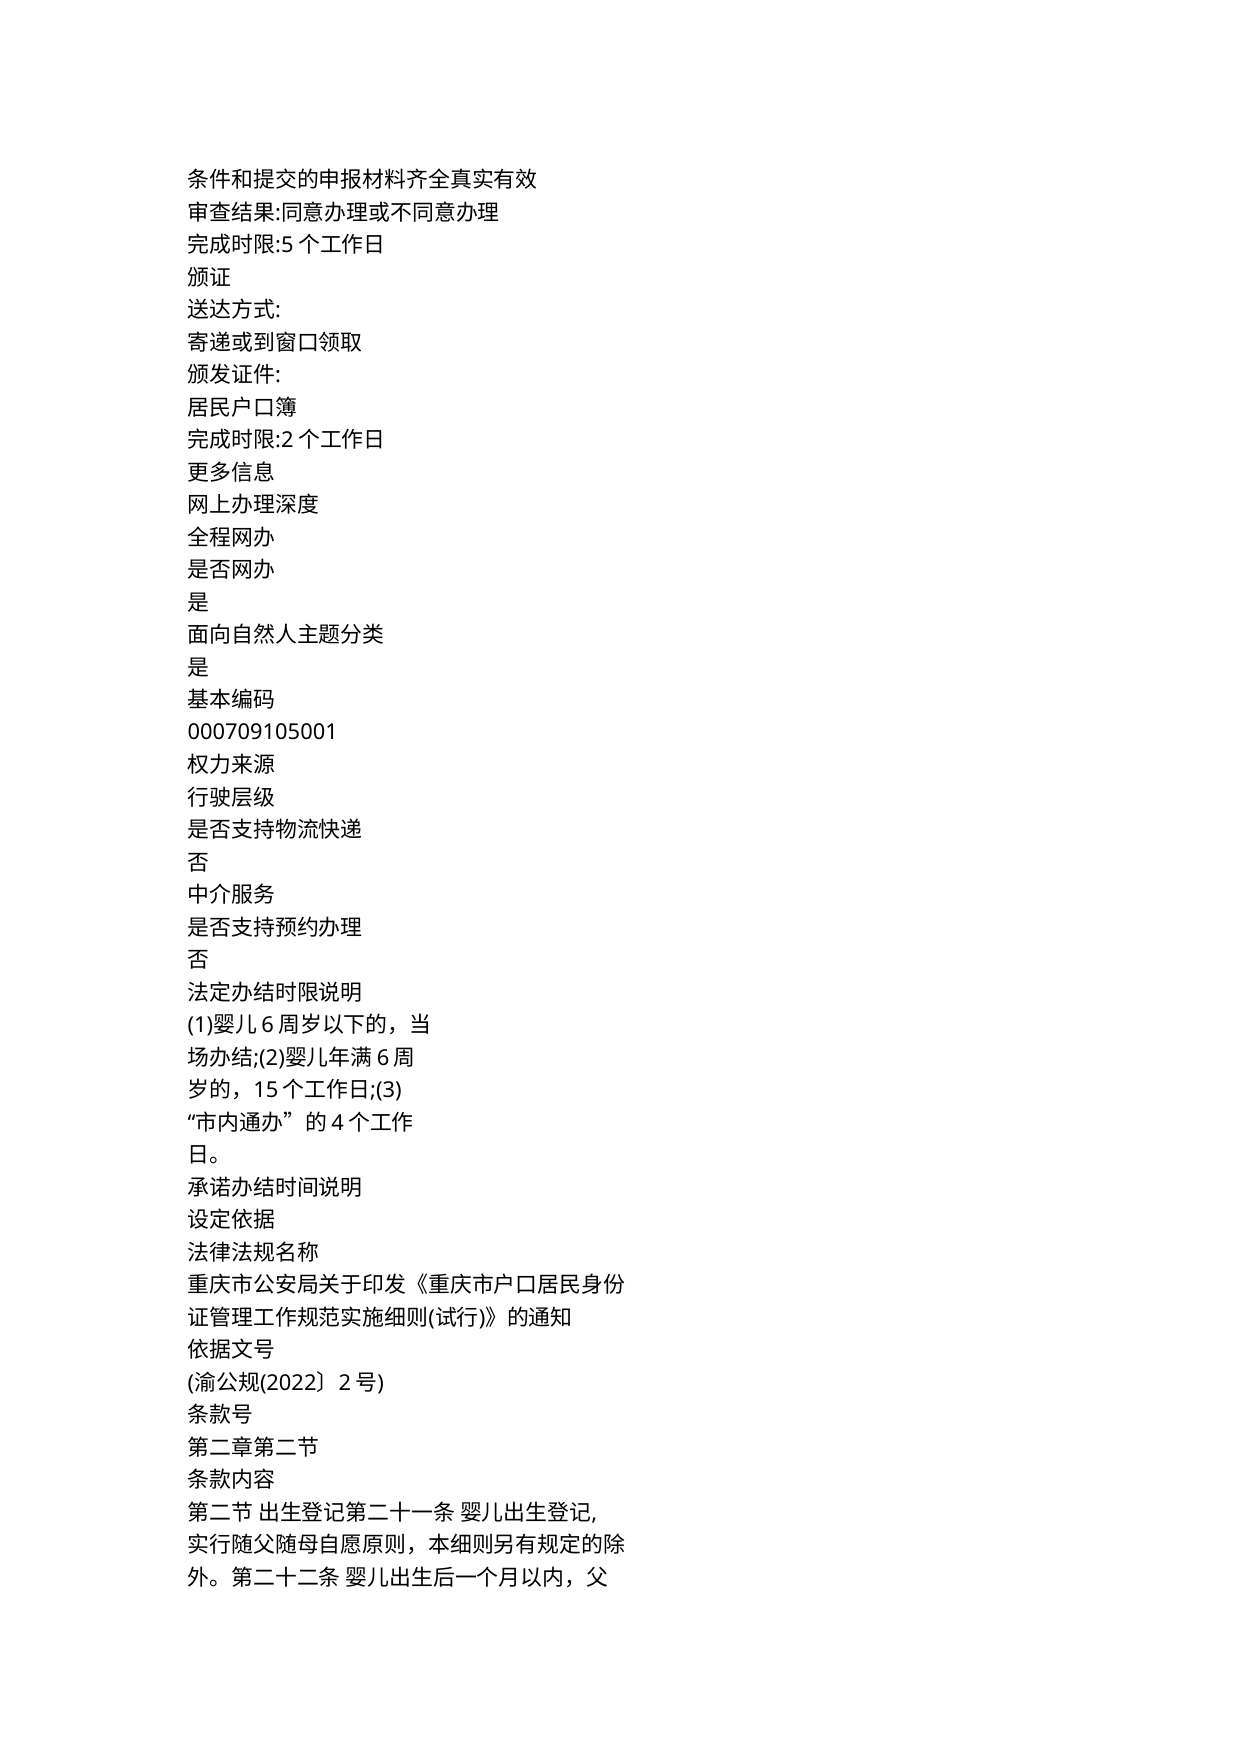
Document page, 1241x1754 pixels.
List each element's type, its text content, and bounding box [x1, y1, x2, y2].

text 法律法规名称 [187, 1234, 1053, 1267]
text “市内通办”的4个工作 [187, 1104, 1053, 1137]
text 设定依据 [187, 1202, 1053, 1234]
text 条件和提交的申报材料齐全真实有效 [187, 162, 1053, 194]
text 法定办结时限说明 [187, 974, 1053, 1007]
text 完成时限:5个工作日 [187, 227, 1053, 259]
text 颁证 [187, 259, 1053, 292]
text 是否支持预约办理 [187, 909, 1053, 942]
text 场办结;(2)婴儿年满6周 [187, 1039, 1053, 1072]
text 审查结果:同意办理或不同意办理 [187, 194, 1053, 227]
text 外。第二十二条 婴儿出生后一个月以内，父 [187, 1559, 1053, 1592]
text 送达方式: [187, 292, 1053, 324]
text 基本编码 [187, 682, 1053, 714]
text 日。 [187, 1137, 1053, 1169]
text 依据文号 [187, 1332, 1053, 1364]
text 岁的，15个工作日;(3) [187, 1072, 1053, 1104]
text 否 [187, 942, 1053, 974]
text (1)婴儿6周岁以下的，当 [187, 1007, 1053, 1039]
text 否 [187, 844, 1053, 877]
text 承诺办结时间说明 [187, 1169, 1053, 1202]
text 是 [187, 649, 1053, 682]
text (渝公规(2022〕2号) [187, 1364, 1053, 1397]
text 条款内容 [187, 1462, 1053, 1494]
text 颁发证件: [187, 357, 1053, 389]
text 全程网办 [187, 519, 1053, 552]
text 第二章第二节 [187, 1429, 1053, 1462]
text 寄递或到窗口领取 [187, 324, 1053, 357]
text 完成时限:2个工作日 [187, 422, 1053, 454]
text 居民户口簿 [187, 389, 1053, 422]
text 证管理工作规范实施细则(试行)》的通知 [187, 1299, 1053, 1332]
text 实行随父随母自愿原则，本细则另有规定的除 [187, 1527, 1053, 1559]
text 000709105001 [187, 714, 1053, 747]
text 行驶层级 [187, 779, 1053, 812]
text 网上办理深度 [187, 487, 1053, 519]
text 更多信息 [187, 454, 1053, 487]
text 是 [187, 584, 1053, 617]
text 重庆市公安局关于印发《重庆市户口居民身份 [187, 1267, 1053, 1299]
text 条款号 [187, 1397, 1053, 1429]
text 面向自然人主题分类 [187, 617, 1053, 649]
text 是否支持物流快递 [187, 812, 1053, 844]
text 是否网办 [187, 552, 1053, 584]
text 中介服务 [187, 877, 1053, 909]
text 第二节 出生登记第二十一条 婴儿出生登记, [187, 1494, 1053, 1527]
text 权力来源 [187, 747, 1053, 779]
